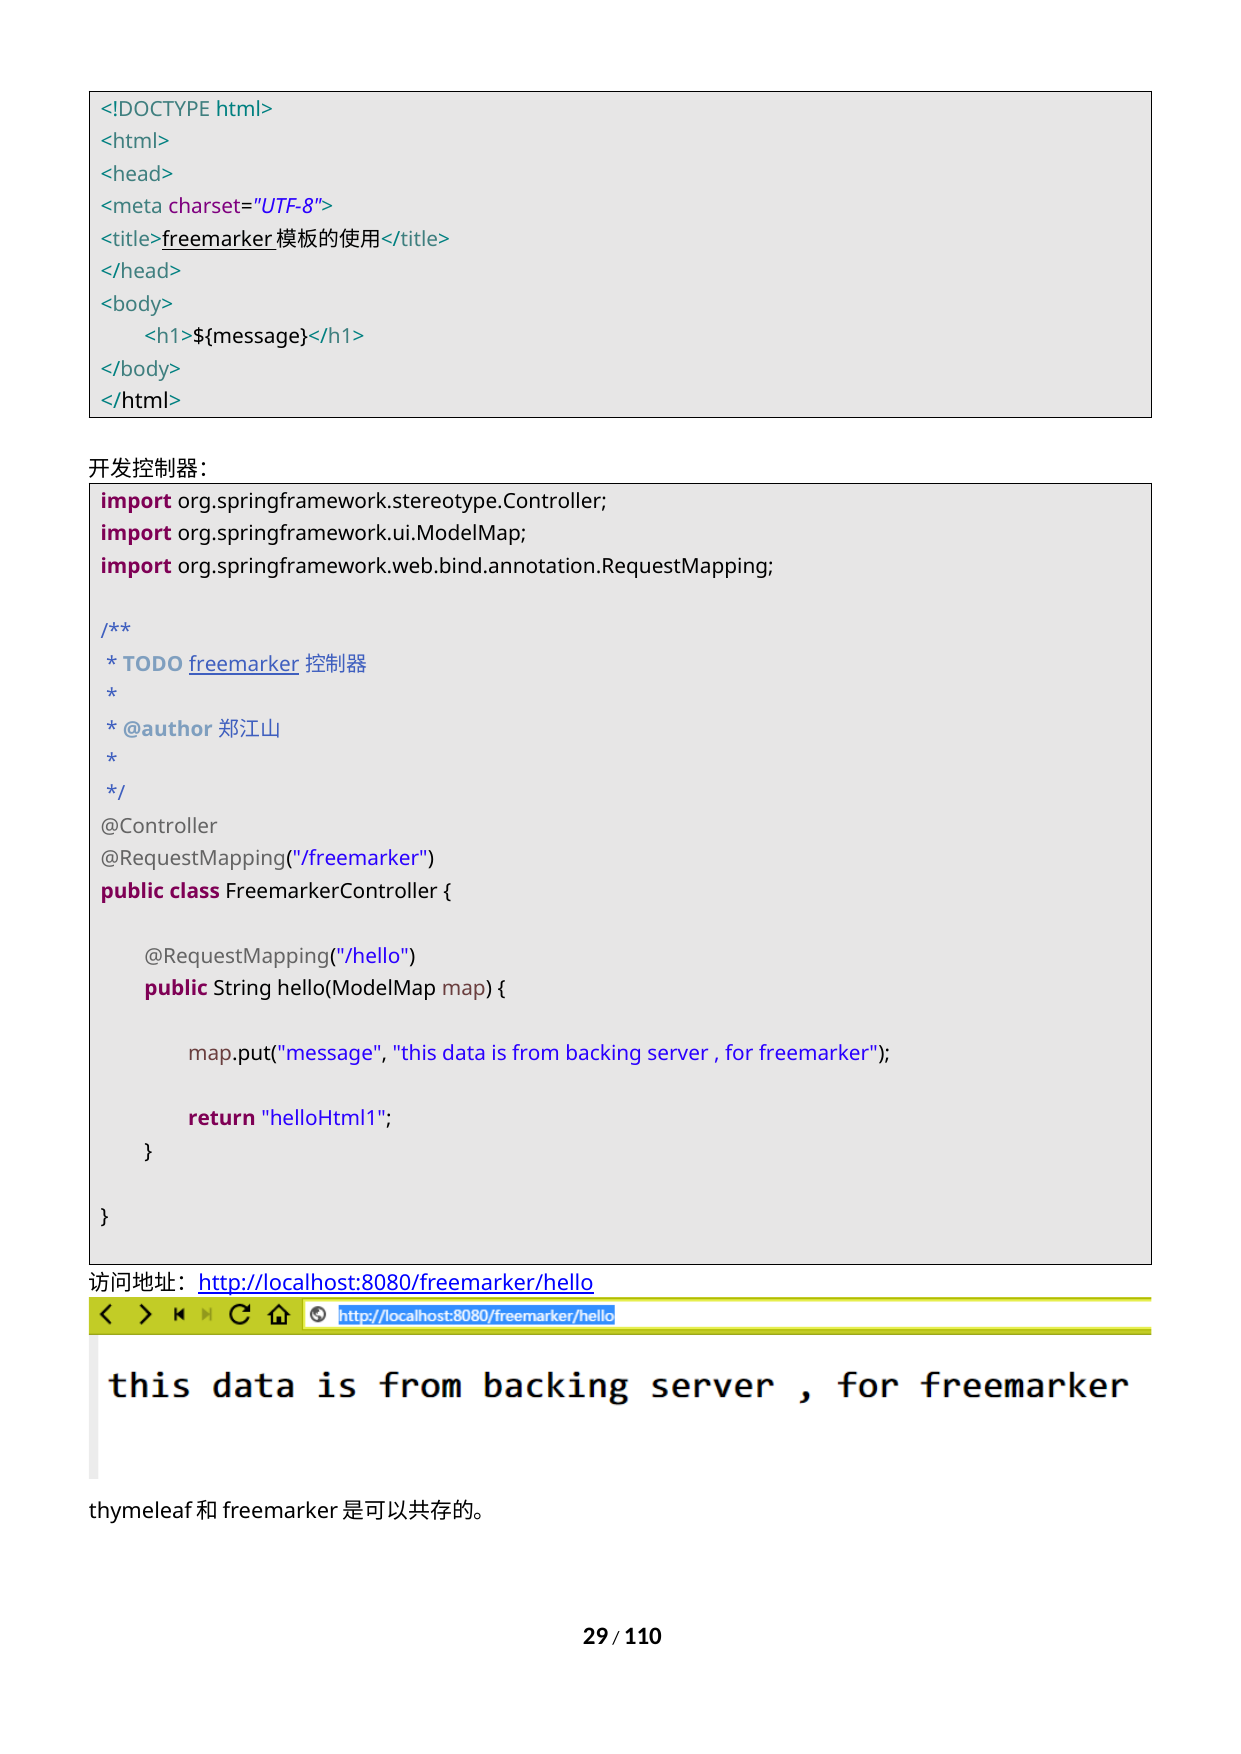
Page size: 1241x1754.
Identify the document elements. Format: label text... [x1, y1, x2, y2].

text 开发控制器： [89, 450, 1152, 483]
picture [88, 1297, 1152, 1479]
table_header import org.springframework.stereotype.Controller; import org.springframework.ui.ModelMap; import org.springframework.web.bind.annotation.RequestMapping; /** * TODO freemarker 控制器 * * @author 郑江山 * */ @Controller @RequestMapping("/freemarker") public class FreemarkerController { @RequestMapping("/hello") public String hello(ModelMap map) { map.put("message", "this data is from backing server , for freemarker"); return "helloHtml1"; } } [90, 484, 1151, 1264]
text 访问地址：http://localhost:8080/freemarker/hello [89, 1265, 1152, 1297]
text thymeleaf和freemarker是可以共存的。 [89, 1492, 1152, 1525]
table_header <!DOCTYPE html> <html> <head> <meta charset="UTF-8"> <title>freemarker模板的使用</title> </head> <body> <h1>${message}</h1> </body> </html> [90, 92, 1151, 417]
